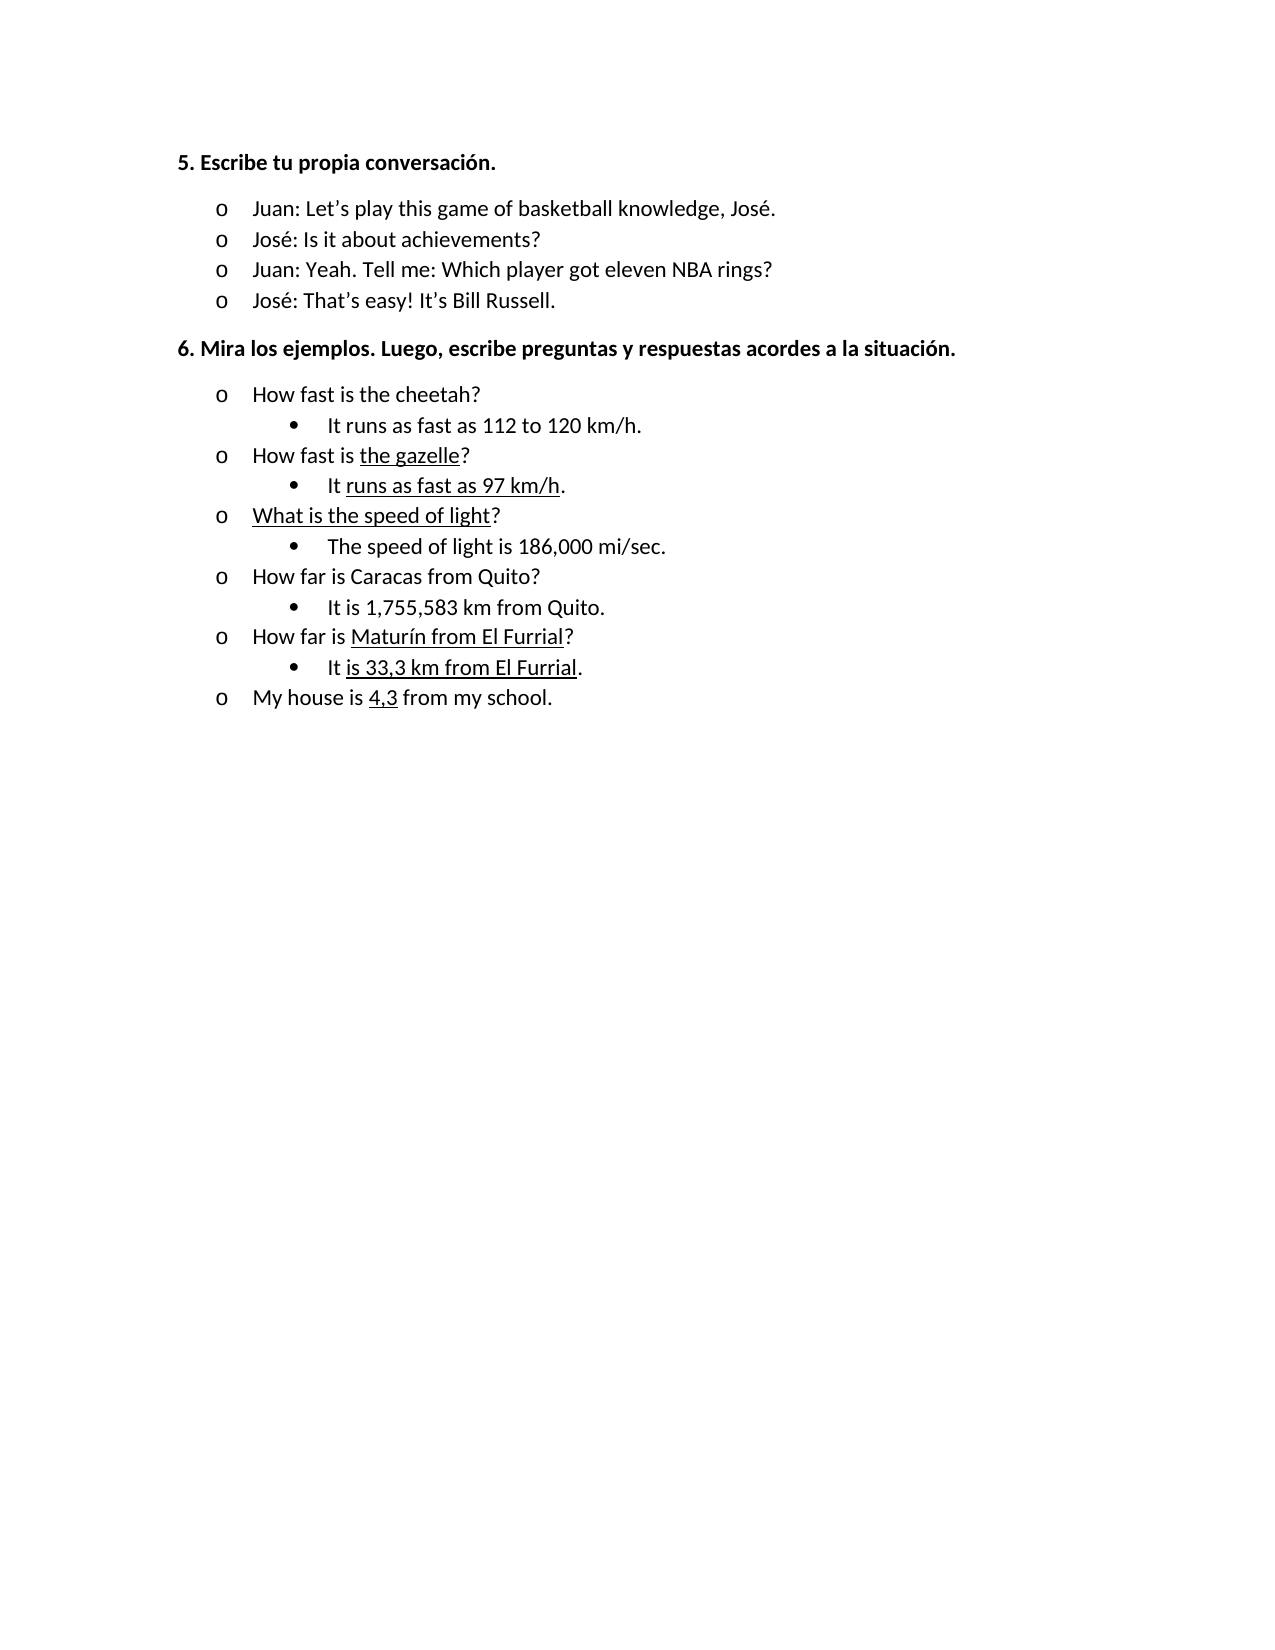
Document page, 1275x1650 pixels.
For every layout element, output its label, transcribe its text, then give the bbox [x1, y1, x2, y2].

list It runs as fast as 97 km/h. [290, 472, 1098, 500]
list It runs as fast as 112 to 120 km/h. [290, 411, 1098, 439]
list The speed of light is 186,000 mi/sec. [290, 532, 1098, 560]
list How fast is the gazelle? [215, 441, 1098, 470]
list Juan: Yeah. Tell me: Which player got eleven NBA rings? [215, 256, 1098, 285]
list How far is Maturín from El Furrial? [215, 622, 1098, 652]
list How far is Caracas from Quito? [215, 562, 1098, 591]
list How fast is the cheetah? [215, 380, 1098, 409]
list José: That’s easy! It’s Bill Russell. [215, 286, 1098, 316]
list Juan: Let’s play this game of basketball knowledge, José. [215, 194, 1098, 223]
text 6. Mira los ejemplos. Luego, escribe preguntas y respuestas acordes a la situación. [177, 334, 1098, 362]
list My house is 4,3 from my school. [215, 683, 1098, 712]
list What is the speed of light? [215, 501, 1098, 531]
list José: Is it about achievements? [215, 225, 1098, 254]
list It is 1,755,583 km from Quito. [290, 593, 1098, 621]
text 5. Escribe tu propia conversación. [177, 148, 1098, 176]
list It is 33,3 km from El Furrial. [290, 653, 1098, 681]
